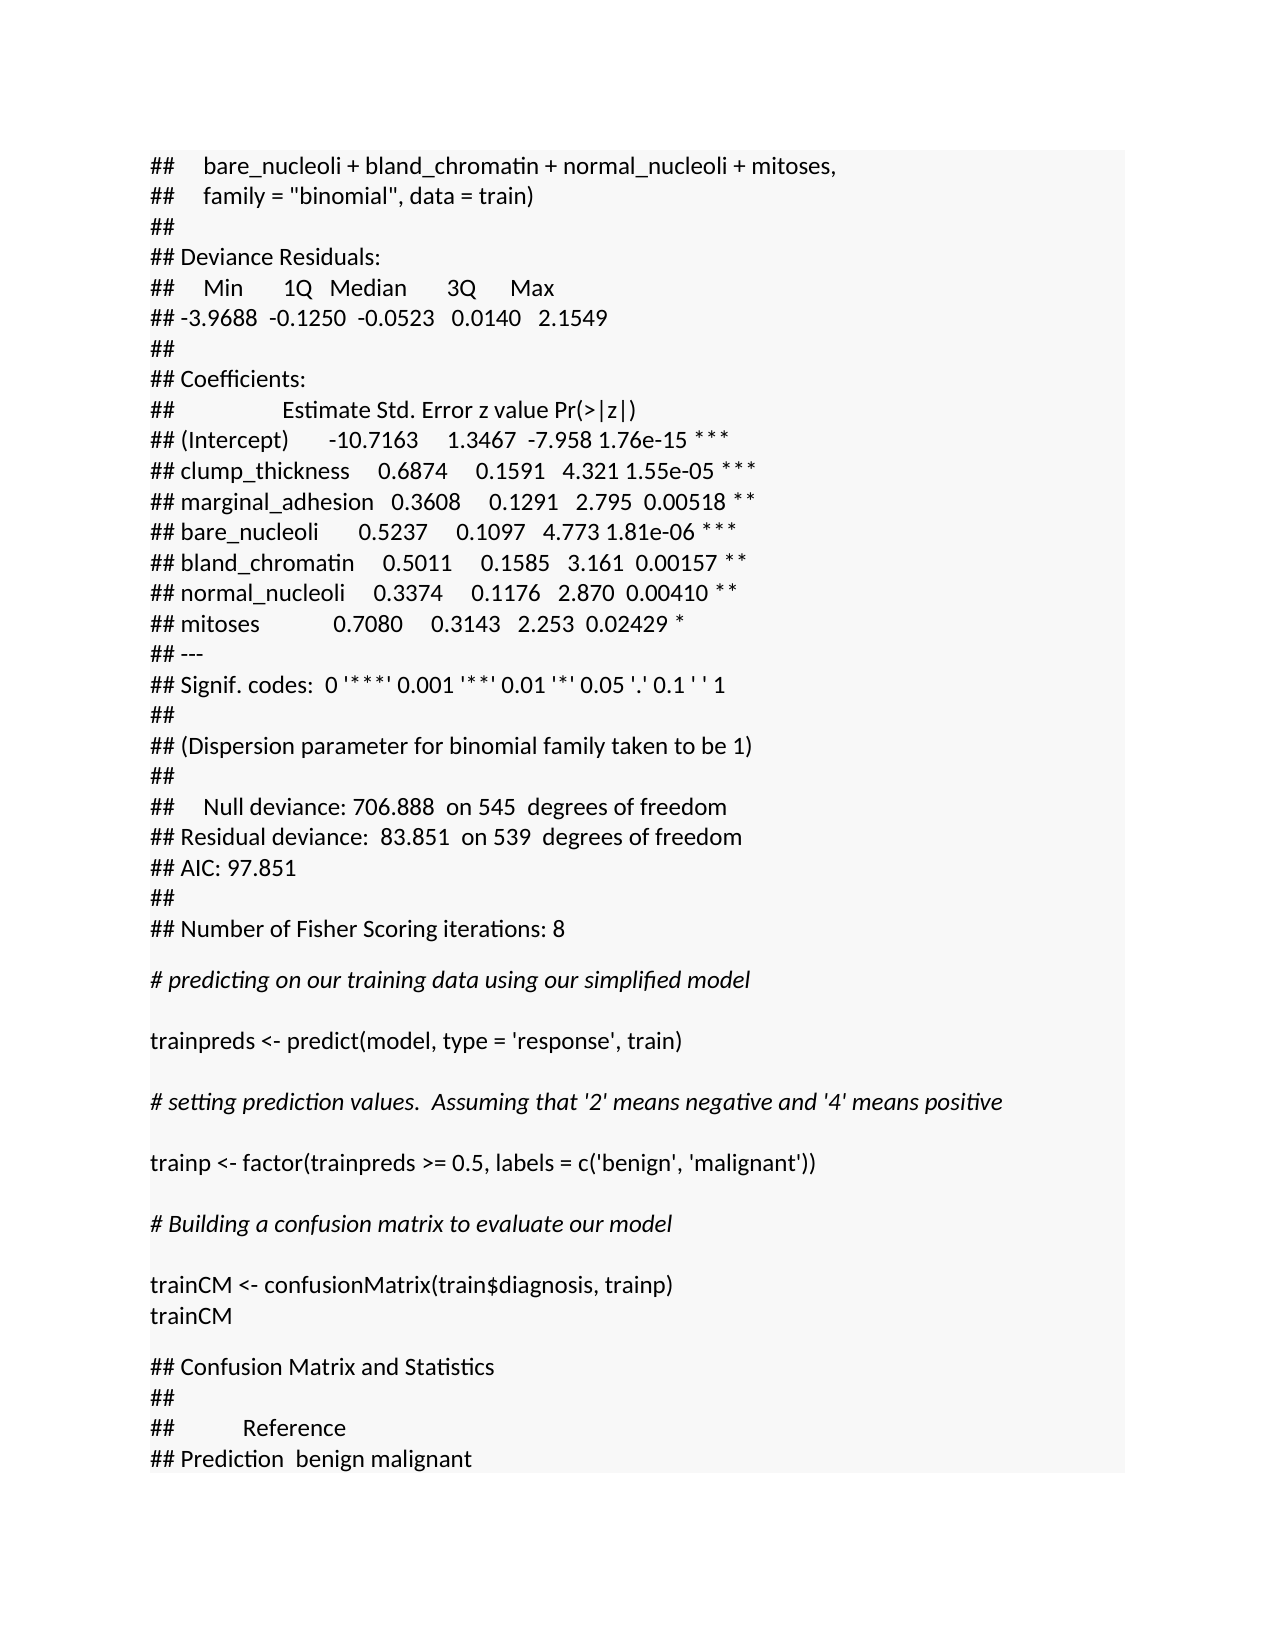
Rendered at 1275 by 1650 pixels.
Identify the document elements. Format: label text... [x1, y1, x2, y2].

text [150, 150, 1125, 943]
text # predicting on our training data using our simplified model trainpreds <- predict(model, type = 'response', train) # setting prediction values. Assuming that '2' means negative and '4' means positive trainp <- factor(trainpreds >= 0.5, labels = c('benign', 'malignant')) # Building a confusion matrix to evaluate our model trainCM <- confusionMatrix(train$diagnosis, trainp) trainCM [150, 964, 1125, 1331]
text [150, 1351, 1125, 1473]
